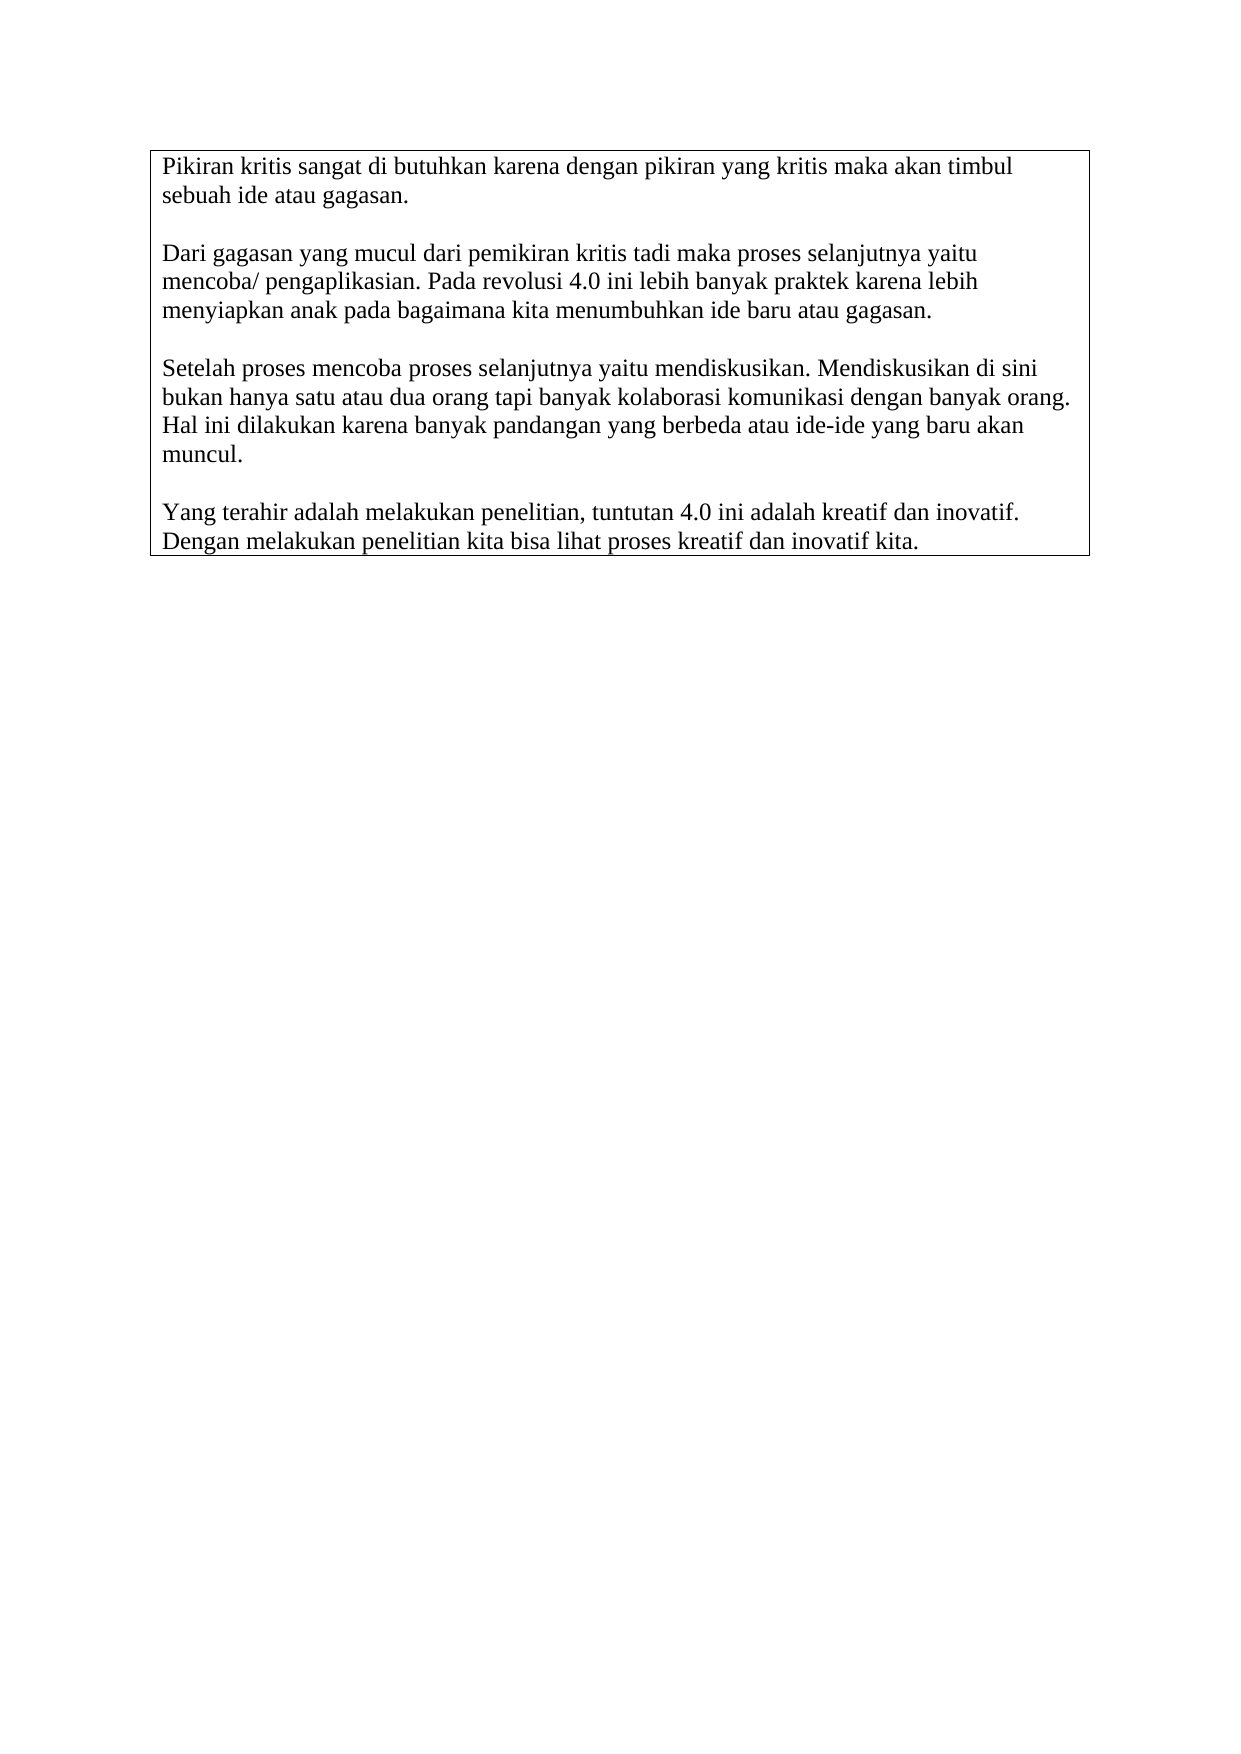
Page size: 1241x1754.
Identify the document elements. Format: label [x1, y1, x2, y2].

table_header [151, 151, 1089, 555]
